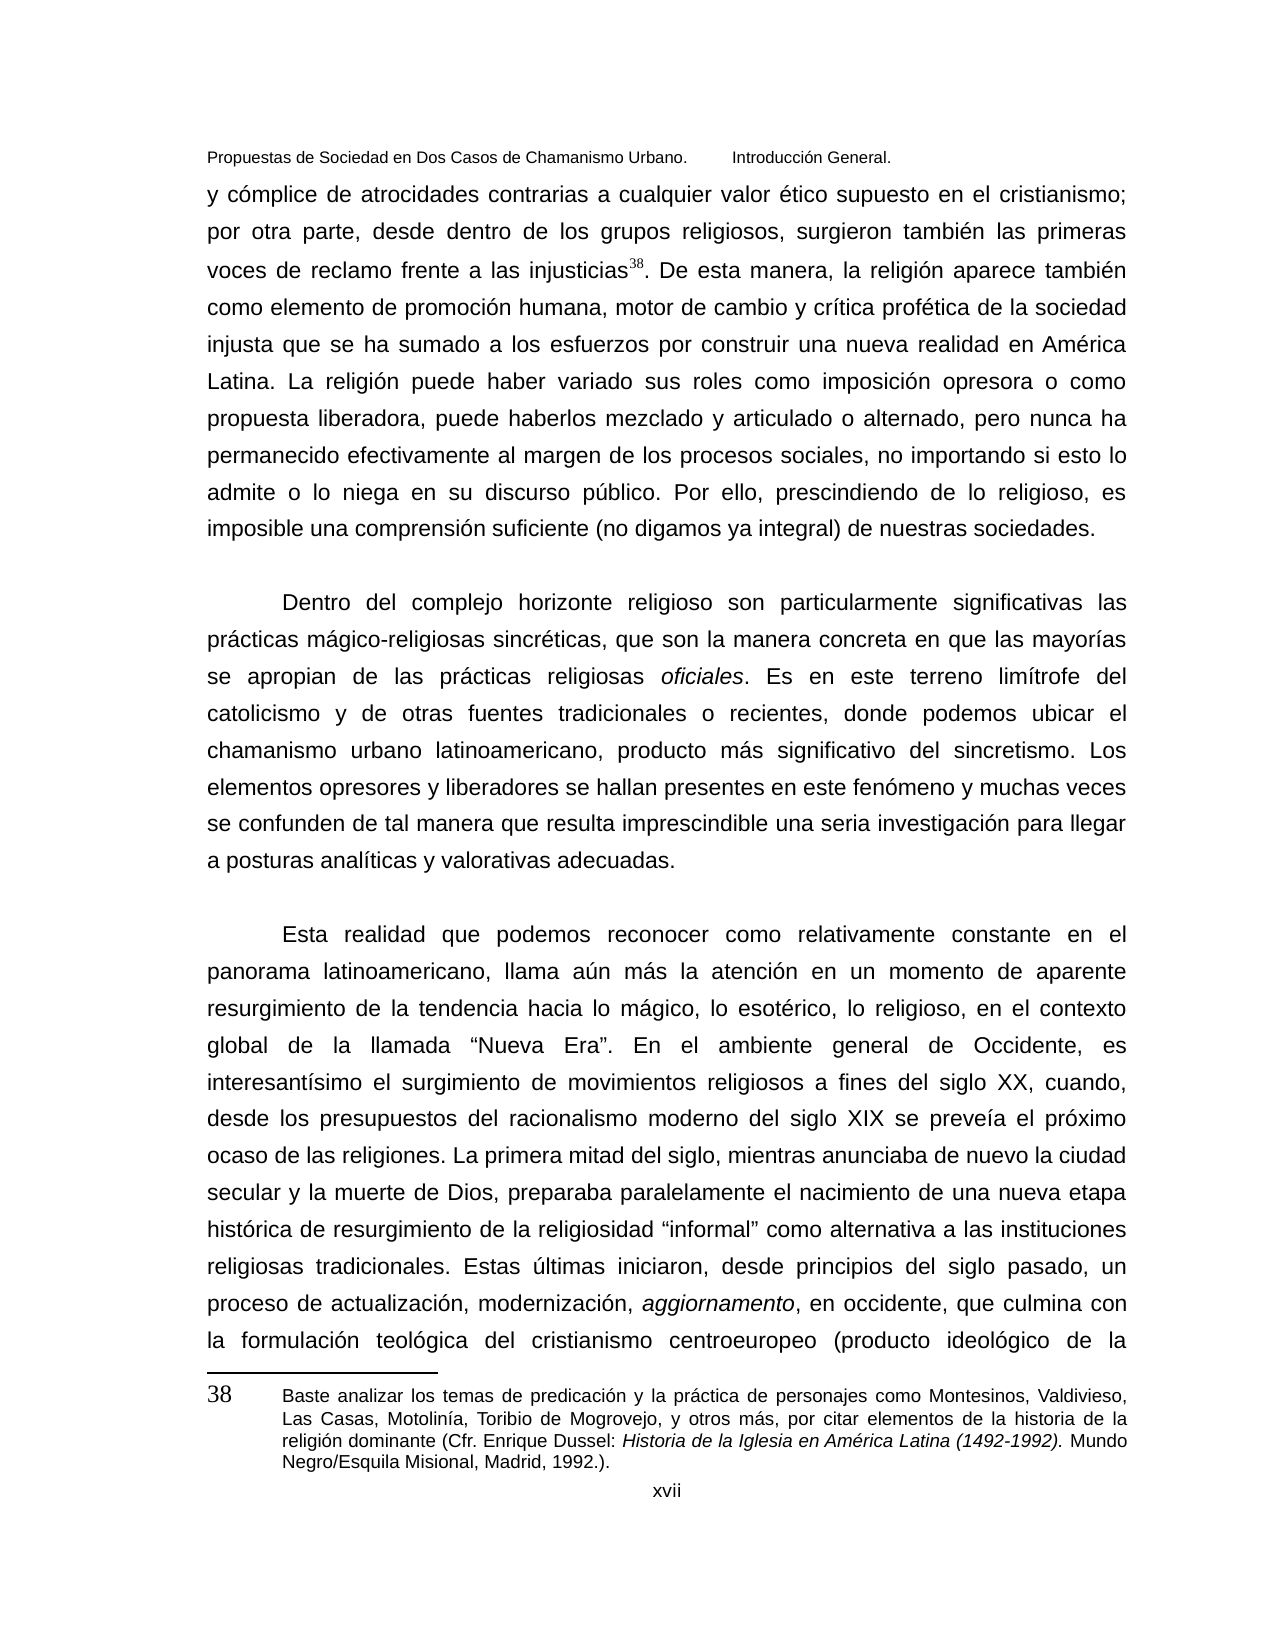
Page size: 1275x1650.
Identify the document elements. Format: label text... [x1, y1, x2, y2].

text Dentro del complejo horizonte religioso son particularmente significativas las prácticas mágico-religiosas sincréticas, que son la manera concreta en que las mayorías se apropian de las prácticas religiosas oficiales. Es en este terreno limítrofe del catolicismo y de otras fuentes tradicionales o recientes, donde podemos ubicar el chamanismo urbano latinoamericano, producto más significativo del sincretismo. Los elementos opresores y liberadores se hallan presentes en este fenómeno y muchas veces se confunden de tal manera que resulta imprescindible una seria investigación para llegar a posturas analíticas y valorativas adecuadas. [207, 589, 1127, 873]
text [207, 181, 1127, 542]
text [207, 921, 1127, 1353]
